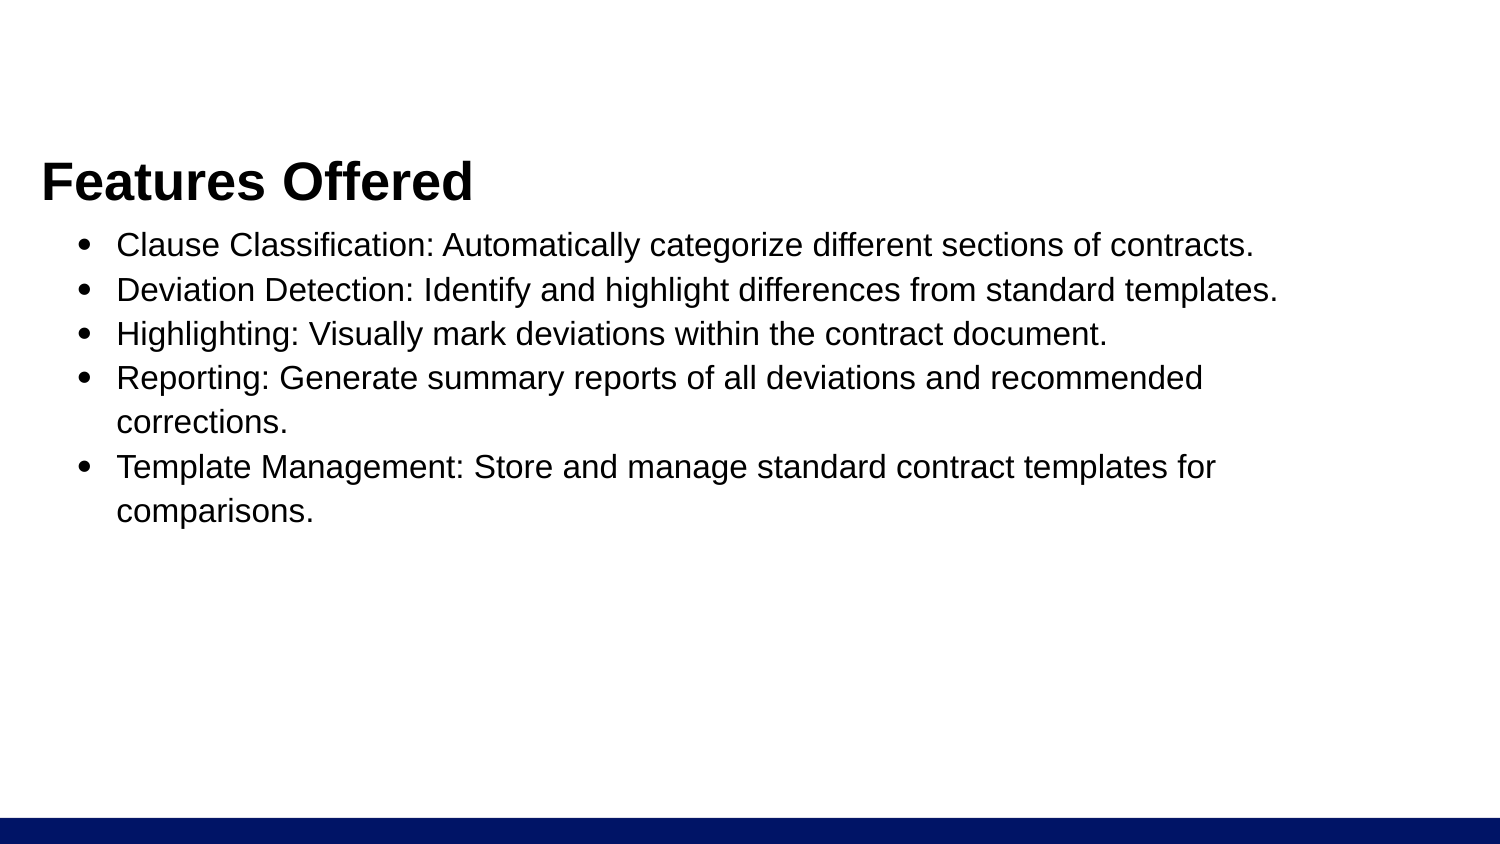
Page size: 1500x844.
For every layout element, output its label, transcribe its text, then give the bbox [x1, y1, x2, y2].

list Deviation Detection: Identify and highlight differences from standard templates. [79, 270, 1350, 308]
list Reporting: Generate summary reports of all deviations and recommended corrections. [79, 358, 1350, 441]
text Features Offered [41, 150, 1350, 212]
list Highlighting: Visually mark deviations within the contract document. [79, 314, 1350, 353]
picture [0, 809, 1500, 844]
list Clause Classification: Automatically categorize different sections of contracts. [79, 226, 1350, 264]
list Template Management: Store and manage standard contract templates for comparisons. [79, 447, 1350, 529]
